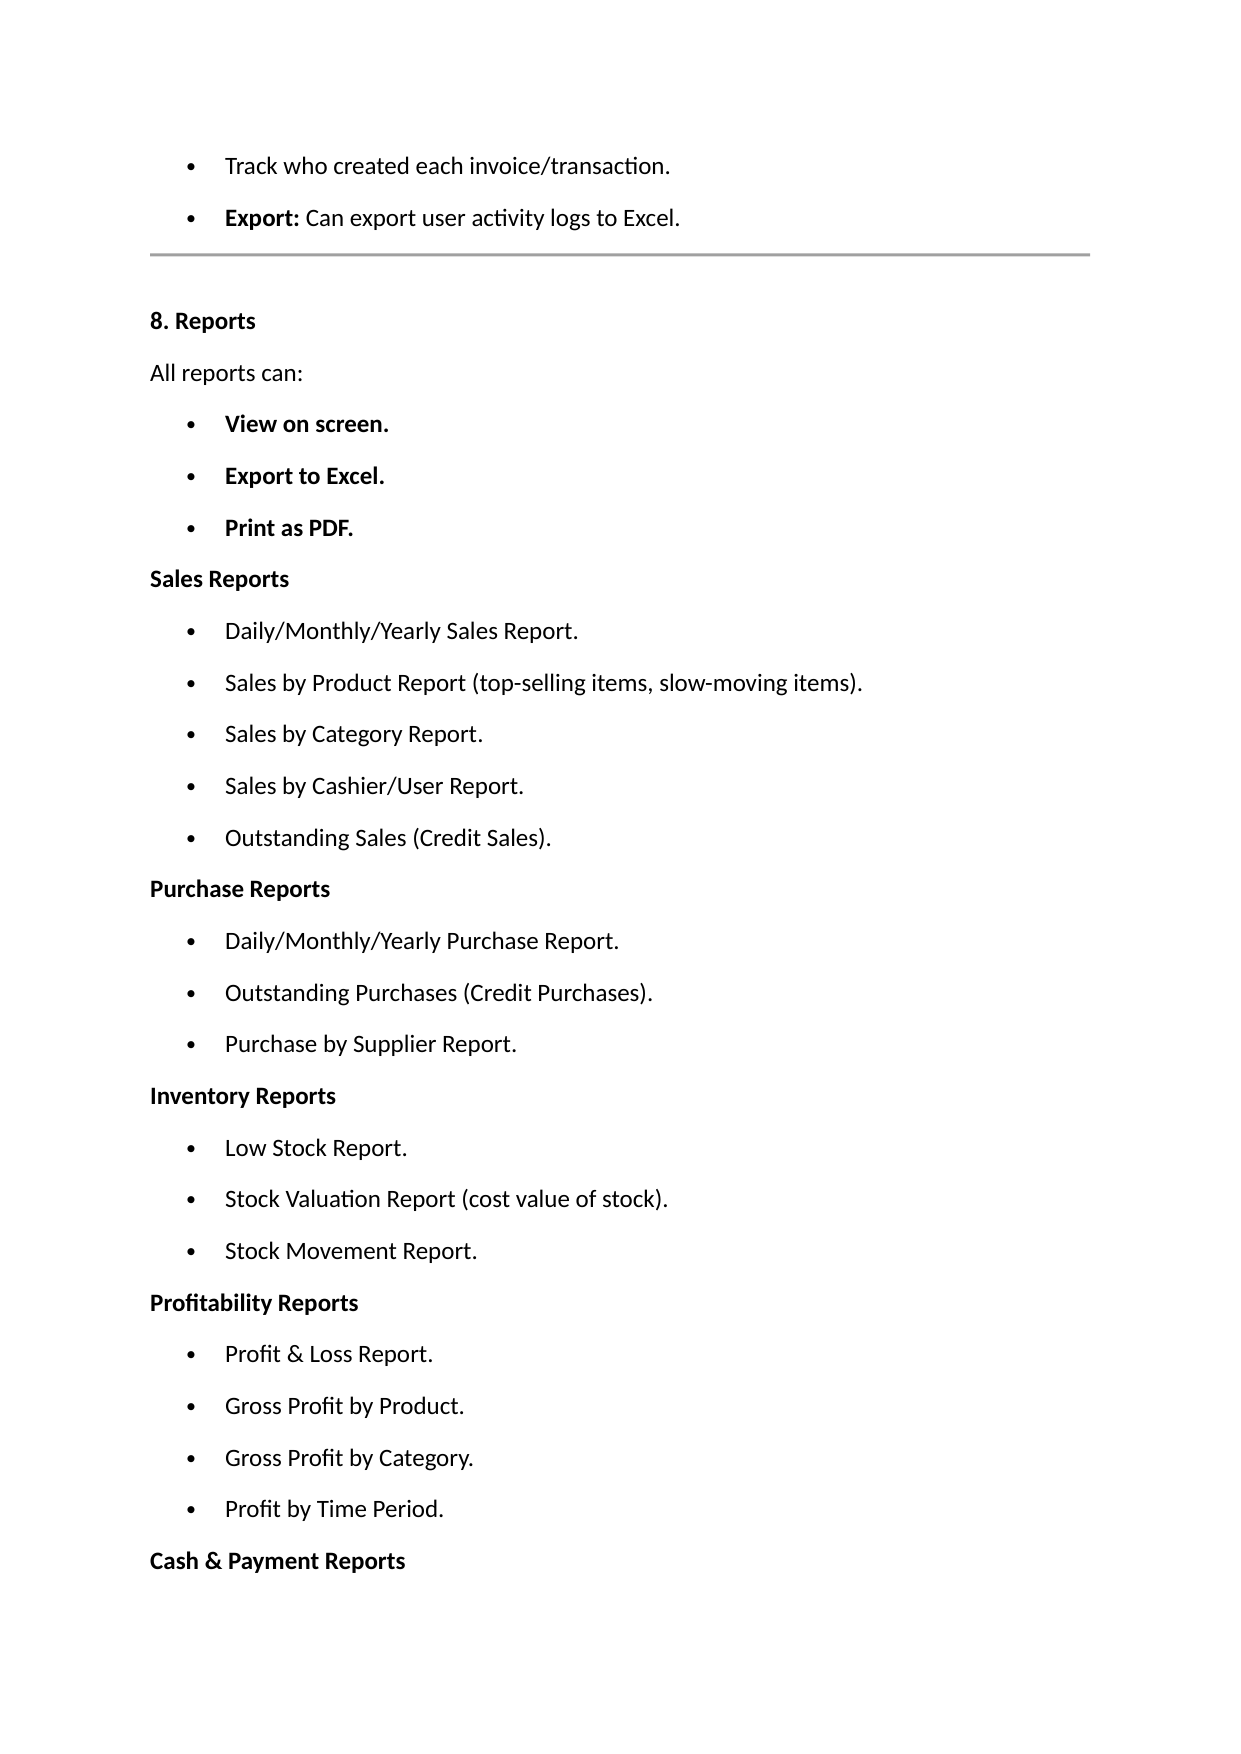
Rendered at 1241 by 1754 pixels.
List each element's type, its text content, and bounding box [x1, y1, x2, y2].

text All reports can: [150, 357, 1090, 387]
list Daily/Monthly/Yearly Purchase Report. [187, 925, 1090, 956]
list Profit & Loss Report. [187, 1338, 1090, 1369]
list Stock Valuation Report (cost value of stock). [187, 1183, 1090, 1214]
text 8. Reports [150, 305, 1090, 336]
list Low Stock Report. [187, 1132, 1090, 1162]
list Print as PDF. [187, 512, 1090, 542]
text Purchase Reports [150, 873, 1090, 904]
list Sales by Cashier/User Report. [187, 770, 1090, 801]
list Gross Profit by Product. [187, 1390, 1090, 1421]
list Sales by Product Report (top-selling items, slow-moving items). [187, 667, 1090, 697]
text Profitability Reports [150, 1287, 1090, 1317]
list View on screen. [187, 408, 1090, 439]
list Daily/Monthly/Yearly Sales Report. [187, 615, 1090, 646]
text Inventory Reports [150, 1080, 1090, 1111]
list Export to Excel. [187, 460, 1090, 491]
list Stock Movement Report. [187, 1235, 1090, 1266]
list Track who created each invoice/transaction. [187, 150, 1090, 181]
list Outstanding Sales (Credit Sales). [187, 822, 1090, 852]
list Profit by Time Period. [187, 1493, 1090, 1524]
list Export: Can export user activity logs to Excel. [187, 202, 1090, 232]
text Cash & Payment Reports [150, 1545, 1090, 1576]
list Gross Profit by Category. [187, 1442, 1090, 1472]
list Outstanding Purchases (Credit Purchases). [187, 977, 1090, 1007]
list Sales by Category Report. [187, 718, 1090, 749]
list Purchase by Supplier Report. [187, 1028, 1090, 1059]
text Sales Reports [150, 563, 1090, 594]
